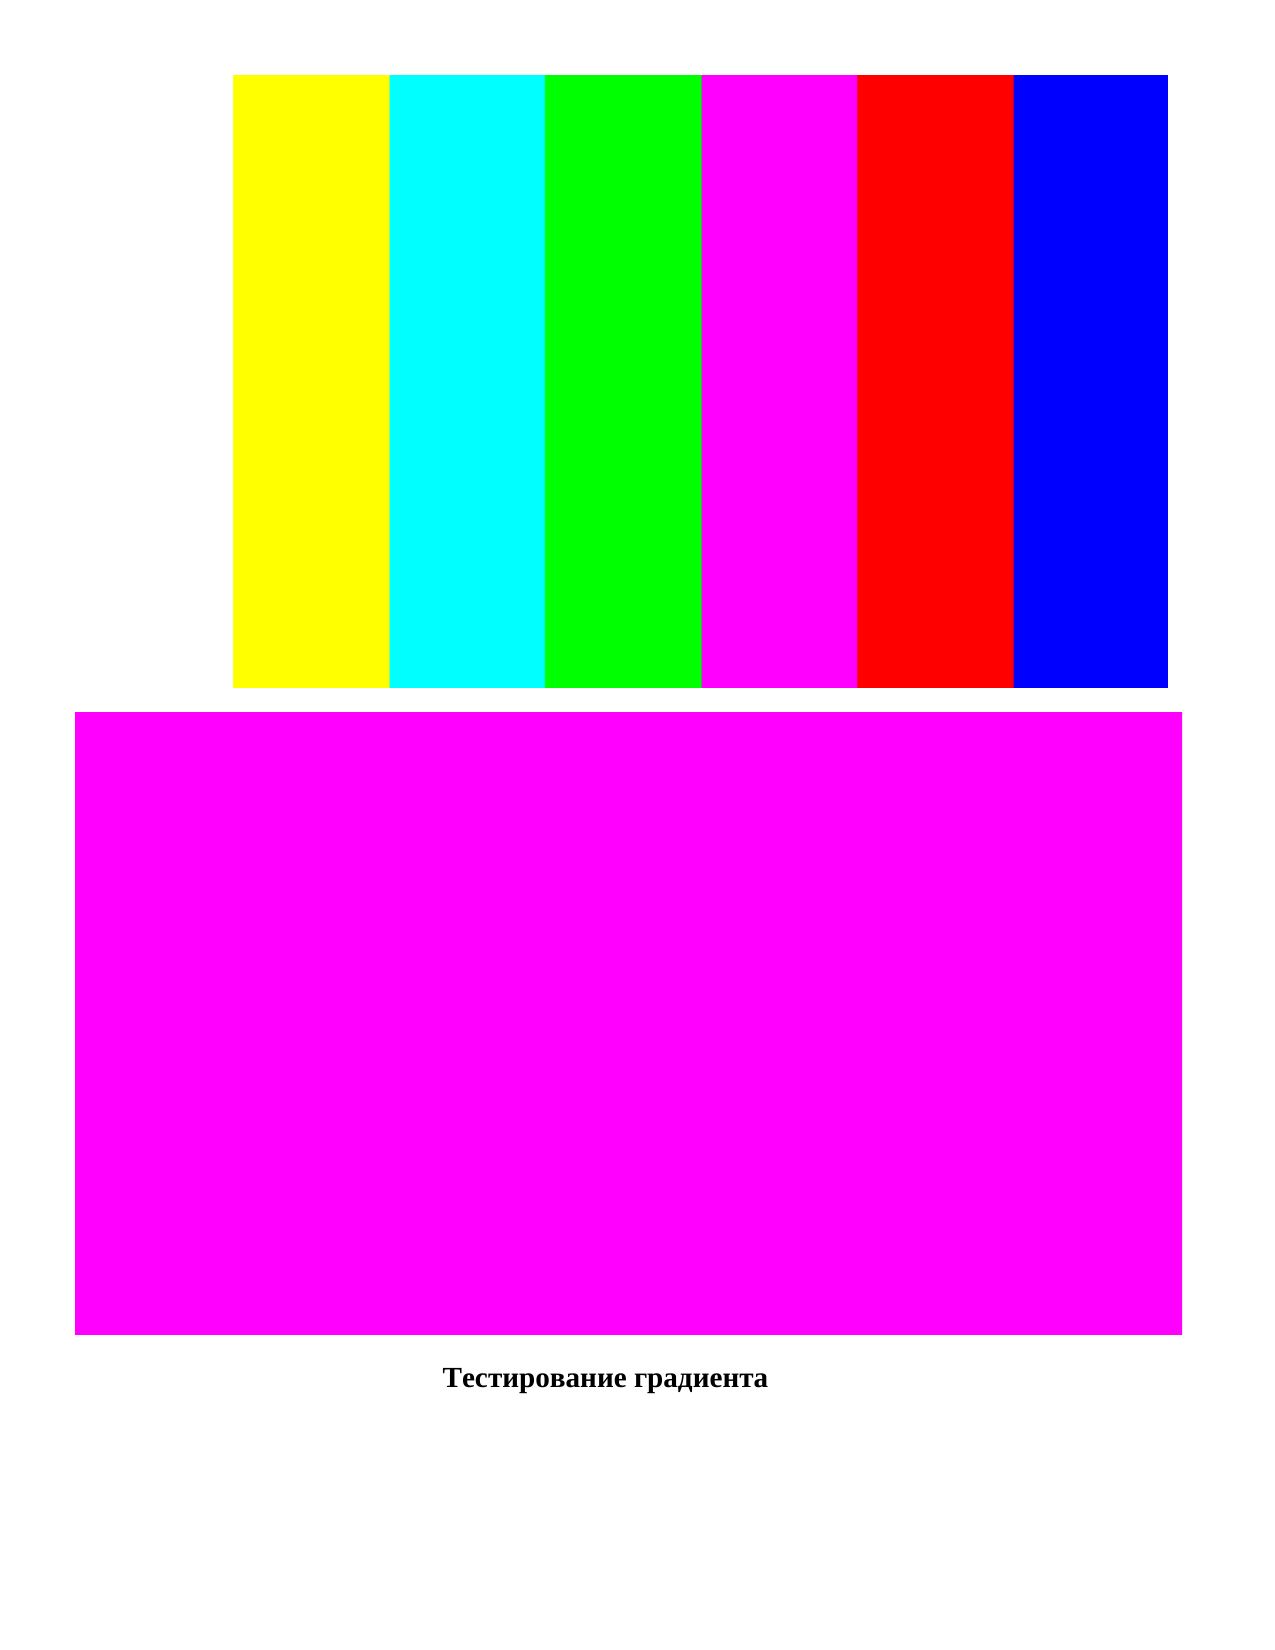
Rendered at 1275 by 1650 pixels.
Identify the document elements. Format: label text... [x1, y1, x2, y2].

picture [77, 75, 1168, 688]
picture [75, 712, 1183, 1335]
text Тестирование градиента [1, 1360, 1209, 1393]
